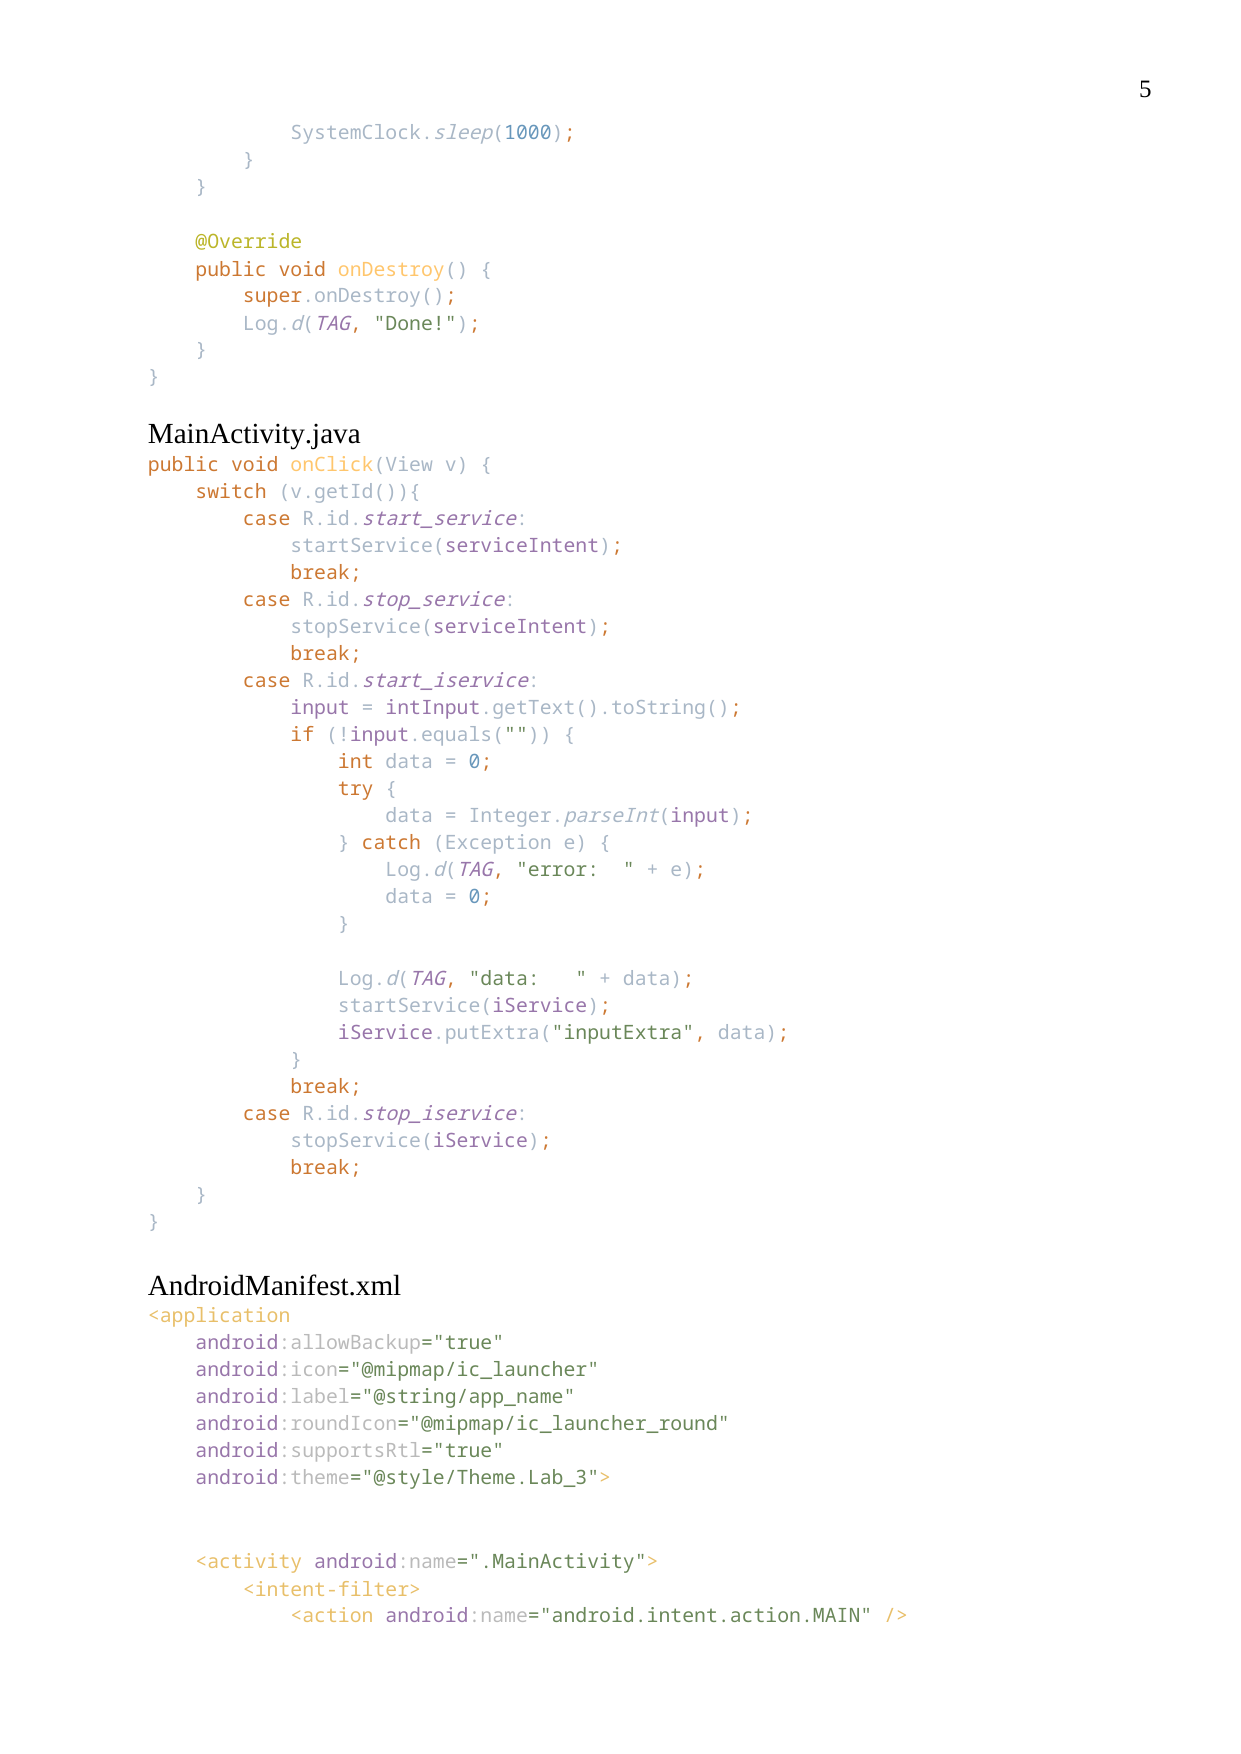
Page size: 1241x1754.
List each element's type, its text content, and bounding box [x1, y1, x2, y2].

text AndroidManifest.xml [148, 1268, 1152, 1301]
text public void onClick(View v) { switch (v.getId()){ case R.id.start_service: startService(serviceIntent); break; case R.id.stop_service: stopService(serviceIntent); break; case R.id.start_iservice: input = intInput.getText().toString(); if (!input.equals("")) { int data = 0; try { data = Integer.parseInt(input); } catch (Exception e) { Log.d(TAG, "error: " + e); data = 0; } Log.d(TAG, "data: " + data); startService(iService); iService.putExtra("inputExtra", data); } break; case R.id.stop_iservice: stopService(iService); break; } } [148, 450, 1152, 1234]
text MainActivity.java [148, 417, 1152, 450]
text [148, 118, 1152, 390]
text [148, 1301, 1152, 1629]
